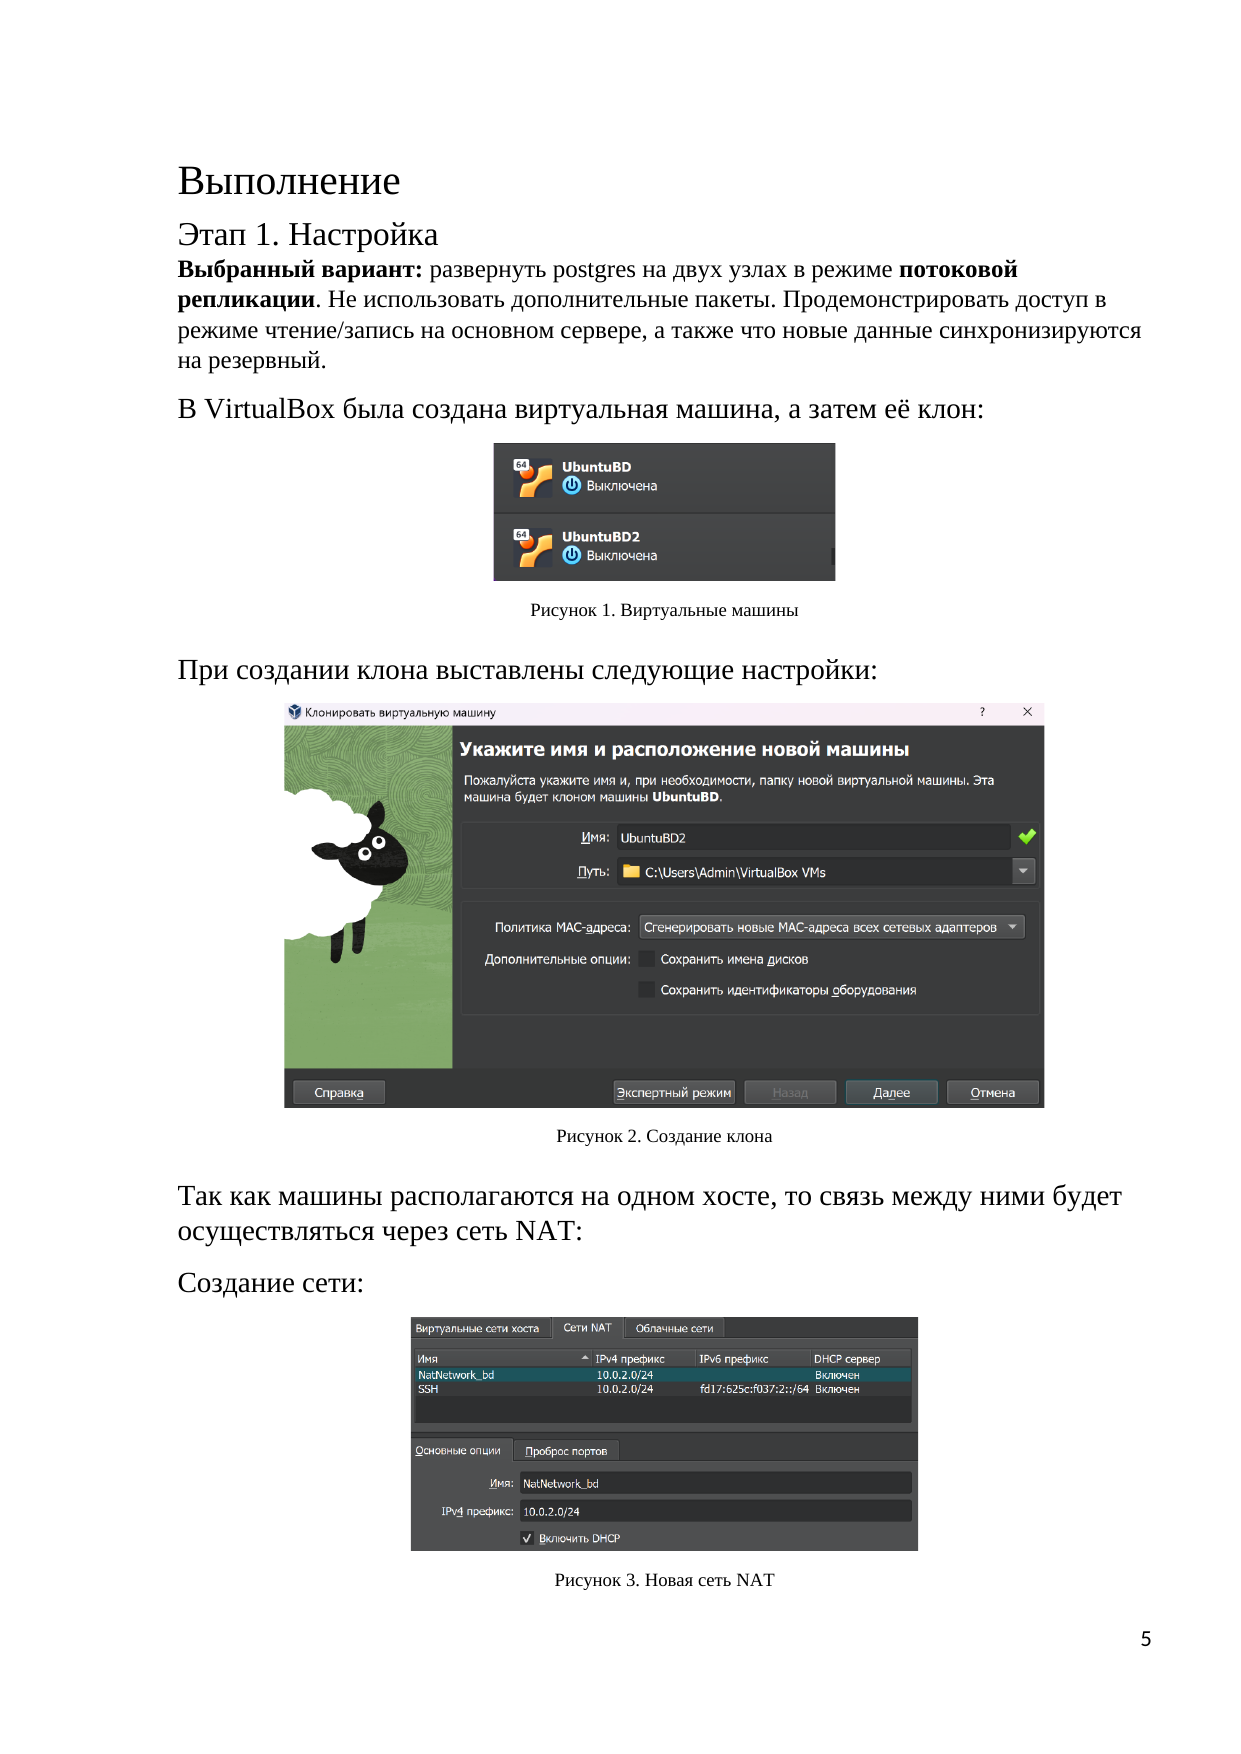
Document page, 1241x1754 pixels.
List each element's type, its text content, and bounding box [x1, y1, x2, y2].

text Рисунок 2. Создание клона [177, 1125, 1152, 1147]
text В VirtualBox была создана виртуальная машина, а затем её клон: [177, 392, 1152, 425]
text Создание сети: [177, 1265, 1152, 1299]
text Рисунок 3. Новая сеть NAT [177, 1568, 1152, 1590]
subtitle Выполнение [177, 156, 1152, 203]
text Так как машины располагаются на одном хосте, то связь между ними будет осуществляться через сеть NAT: [177, 1178, 1152, 1247]
text При создании клона выставлены следующие настройки: [177, 652, 1152, 686]
subtitle Этап 1. Настройка [177, 214, 1152, 253]
picture [410, 1317, 919, 1551]
picture [493, 443, 836, 581]
picture [284, 703, 1045, 1108]
text Рисунок 1. Виртуальные машины [177, 599, 1152, 620]
text Выбранный вариант: развернуть postgres на двух узлах в режиме потоковой репликации. Не использовать дополнительные пакеты. Продемонстрировать доступ в режиме чтение/запись на основном сервере, а также что новые данные синхронизируются на резервный. [177, 254, 1152, 373]
